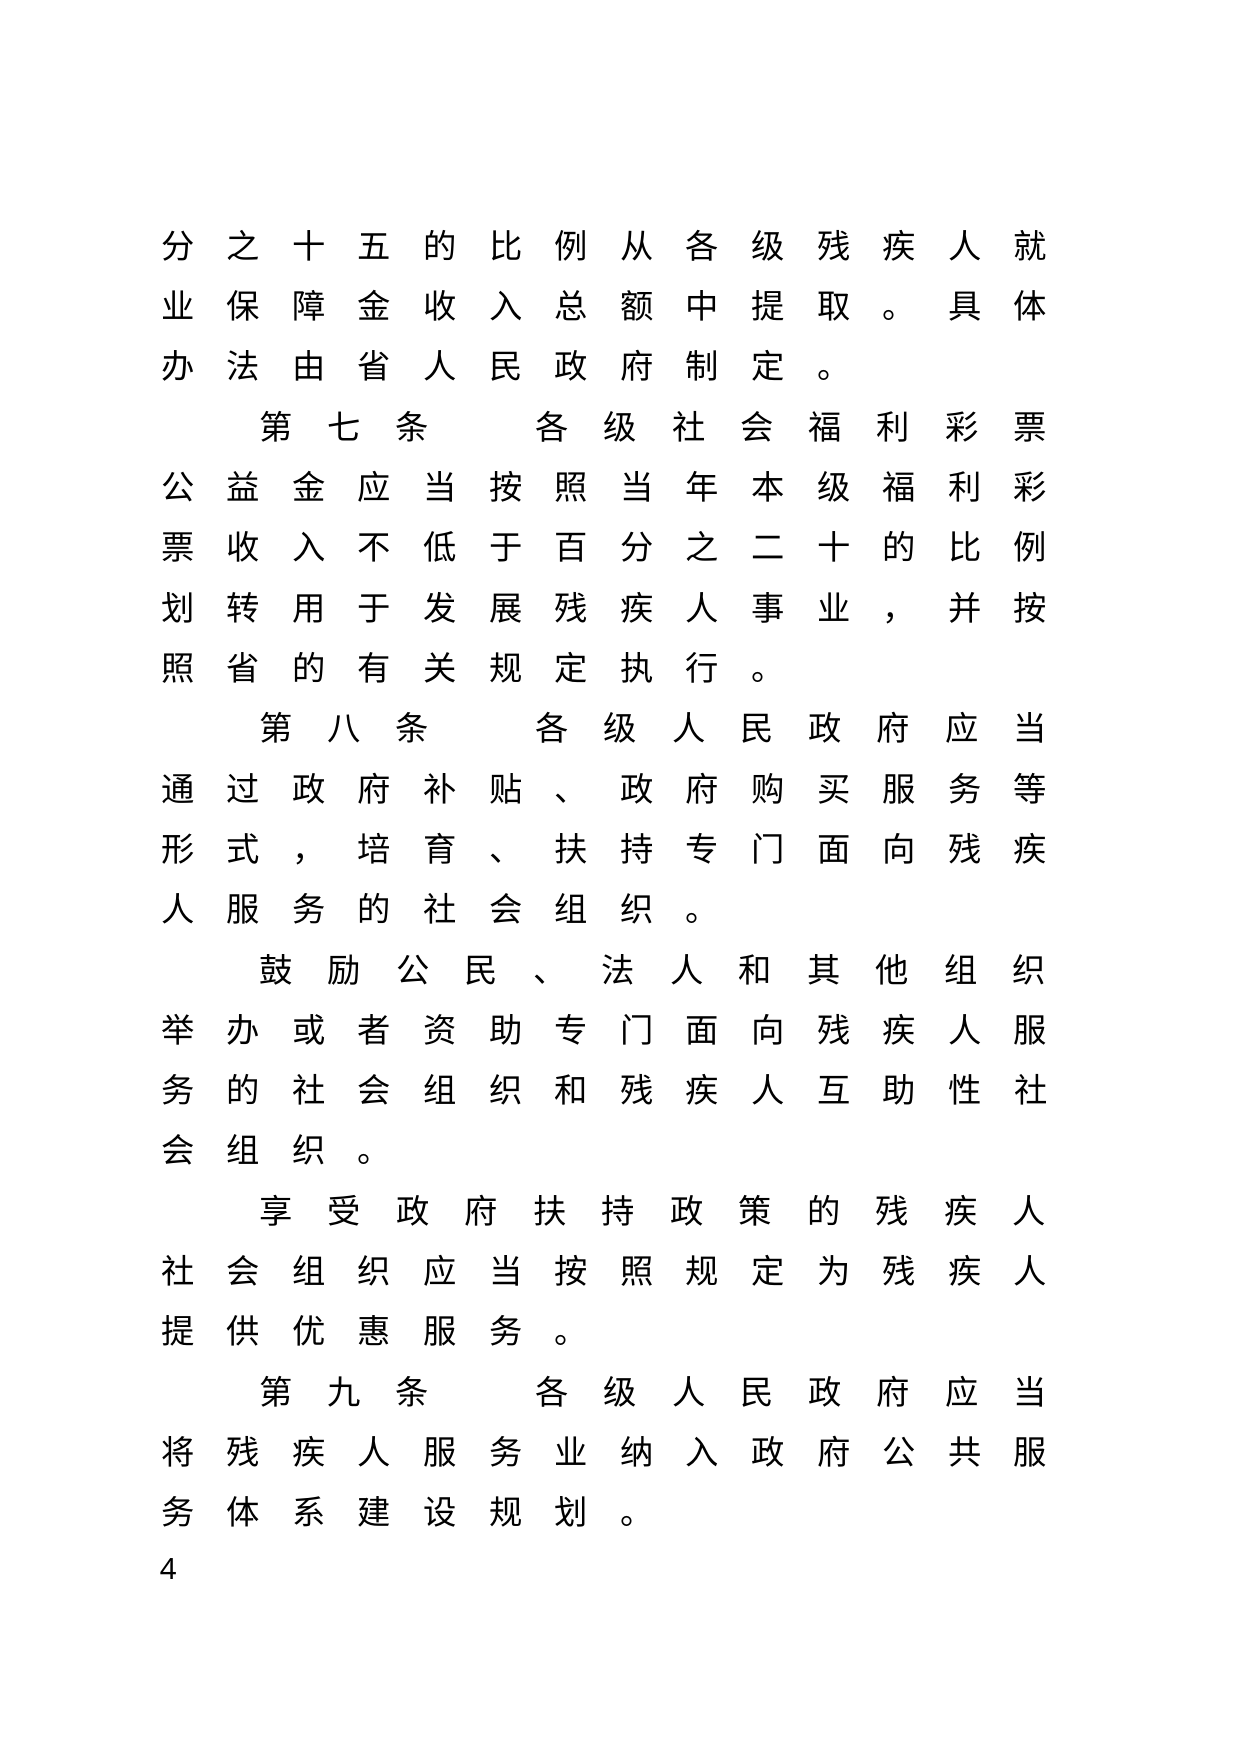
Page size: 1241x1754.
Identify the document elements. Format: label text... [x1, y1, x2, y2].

text 享受政府扶持政策的残疾人社会组织应当按照规定为残疾人提供优惠服务。 [161, 1178, 1079, 1359]
text 第九条 各级人民政府应当将残疾人服务业纳入政府公共服务体系建设规划。 [161, 1359, 1079, 1540]
text 第八条 各级人民政府应当通过政府补贴、政府购买服务等形式，培育、扶持专门面向残疾人服务的社会组织。 [161, 696, 1079, 937]
text 第七条 各级社会福利彩票公益金应当按照当年本级福利彩票收入不低于百分之二十的比例划转用于发展残疾人事业，并按照省的有关规定执行。 [161, 394, 1079, 696]
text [161, 213, 1079, 394]
text 鼓励公民、法人和其他组织举办或者资助专门面向残疾人服务的社会组织和残疾人互助性社会组织。 [161, 937, 1079, 1178]
